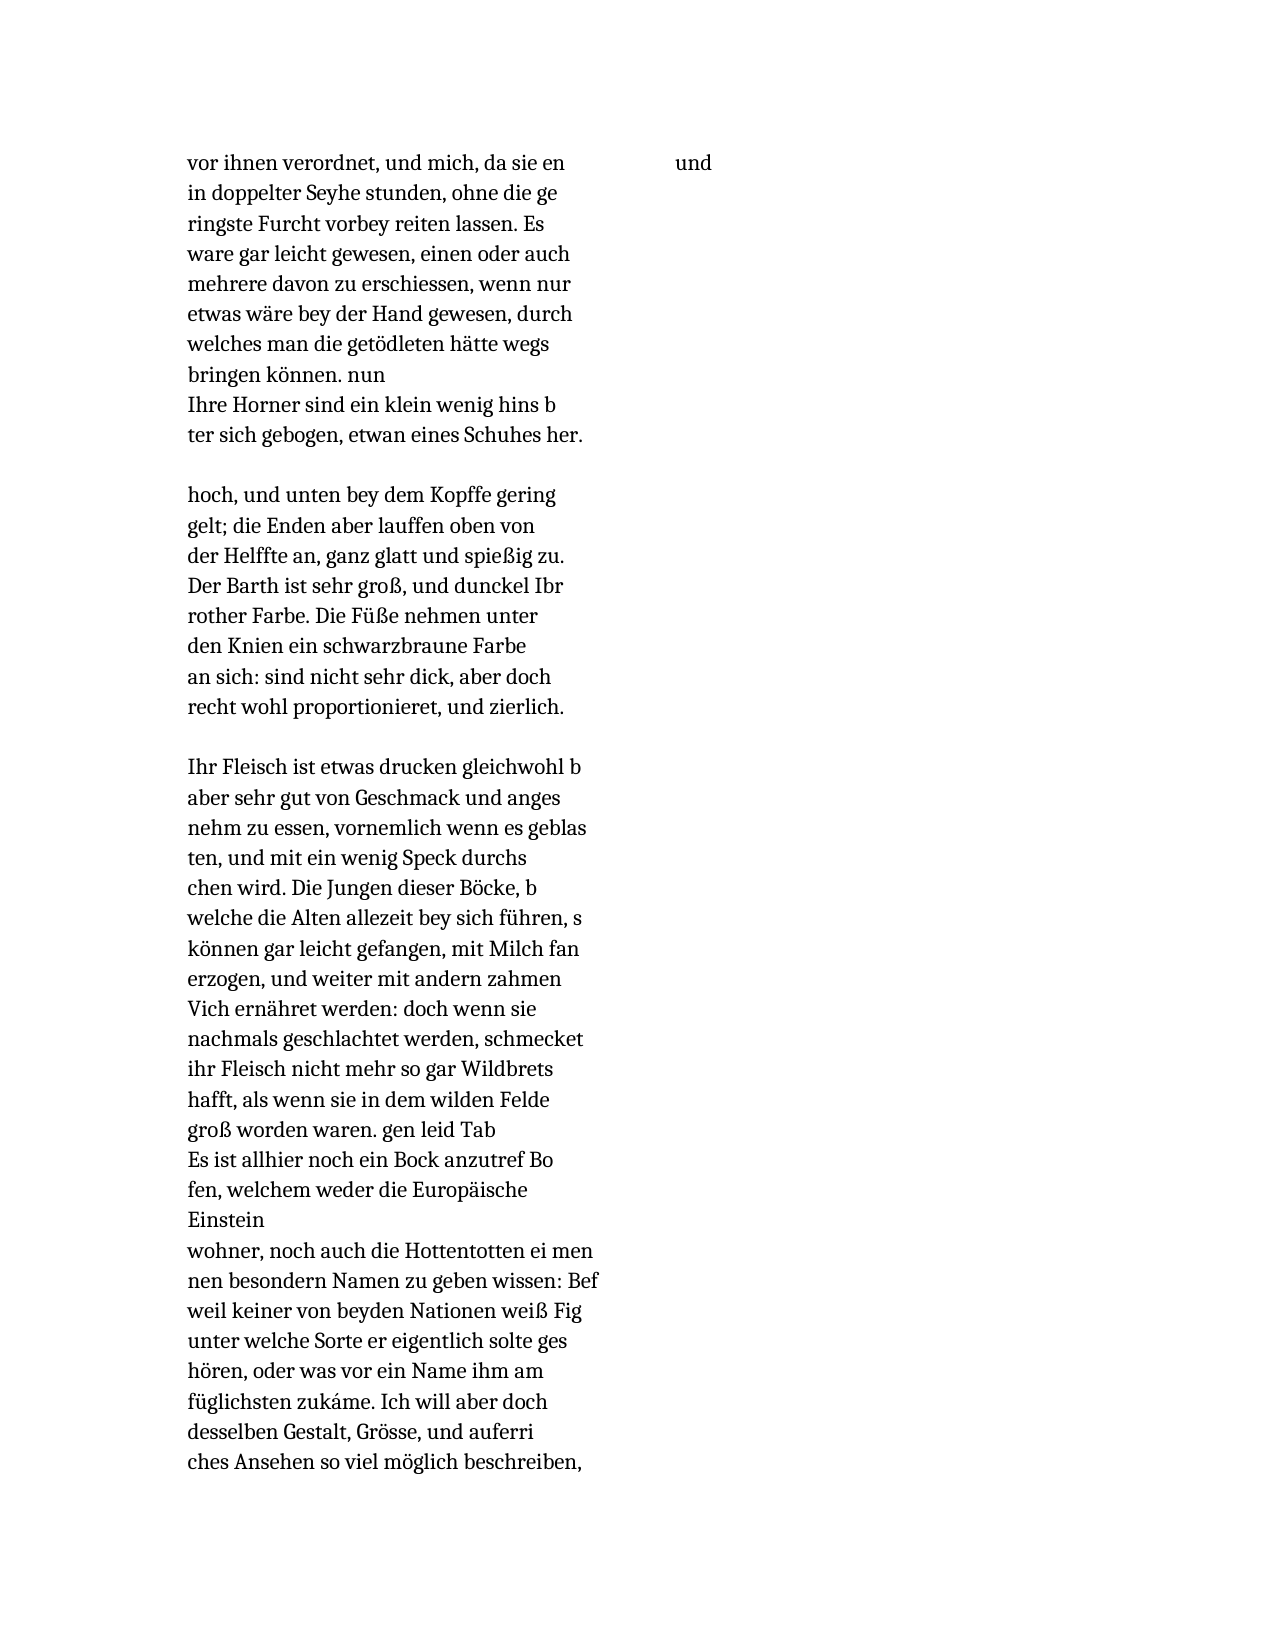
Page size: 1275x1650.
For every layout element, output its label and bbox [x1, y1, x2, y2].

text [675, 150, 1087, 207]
text [187, 150, 600, 1475]
